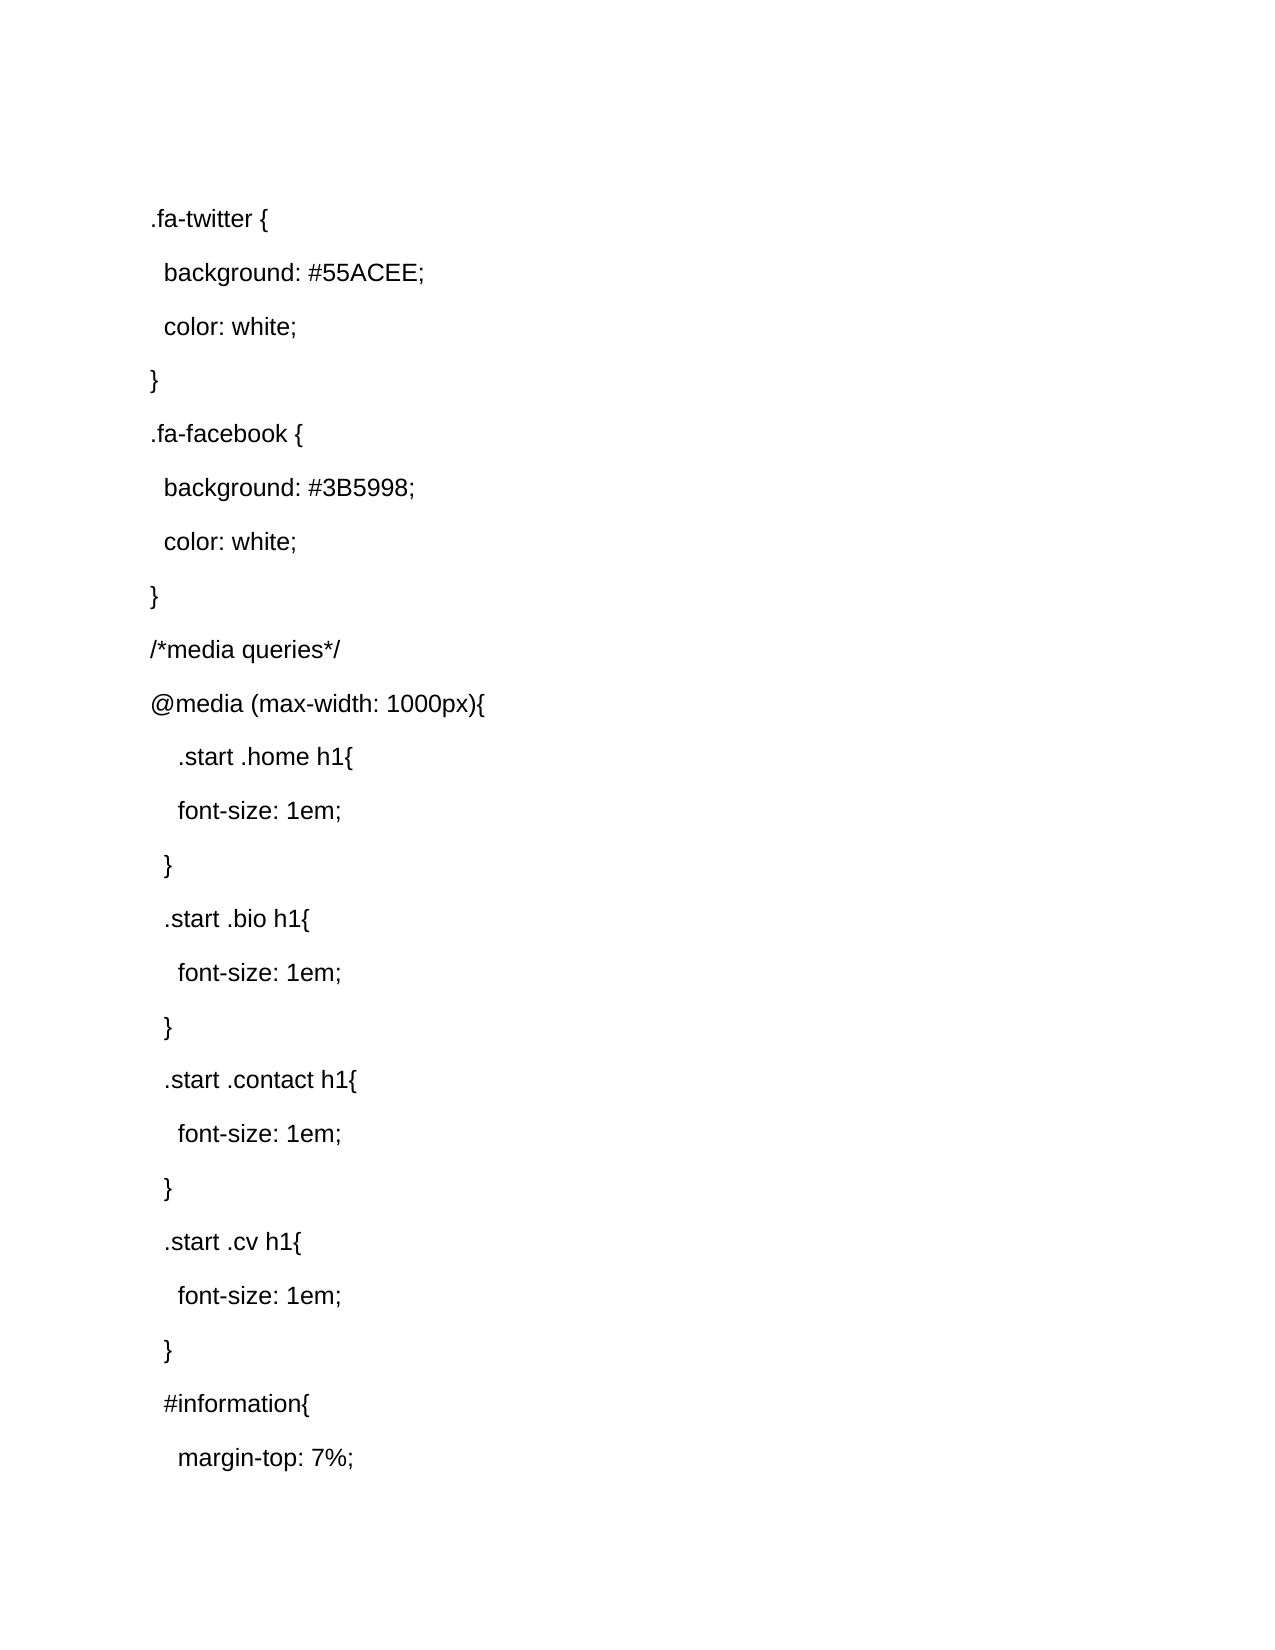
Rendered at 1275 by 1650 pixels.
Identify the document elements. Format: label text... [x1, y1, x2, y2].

text background: #3B5998; [150, 473, 1125, 502]
text } [150, 850, 1125, 879]
text .fa-facebook { [150, 419, 1125, 448]
text /*media queries*/ [150, 635, 1125, 663]
text @media (max-width: 1000px){ [150, 688, 1125, 717]
text .start .cv h1{ [150, 1227, 1125, 1256]
text margin-top: 7%; [150, 1442, 1125, 1471]
text } [150, 1012, 1125, 1040]
text } [150, 1335, 1125, 1363]
text .start .bio h1{ [150, 904, 1125, 933]
text color: white; [150, 527, 1125, 556]
text font-size: 1em; [150, 796, 1125, 825]
text .start .home h1{ [150, 742, 1125, 771]
text .fa-twitter { [150, 204, 1125, 233]
text color: white; [150, 312, 1125, 340]
text .start .contact h1{ [150, 1066, 1125, 1094]
text } [150, 581, 1125, 609]
text background: #55ACEE; [150, 258, 1125, 286]
text #information{ [150, 1389, 1125, 1417]
text font-size: 1em; [150, 1281, 1125, 1310]
text font-size: 1em; [150, 958, 1125, 987]
text } [150, 1173, 1125, 1202]
text } [150, 365, 1125, 394]
text font-size: 1em; [150, 1119, 1125, 1148]
